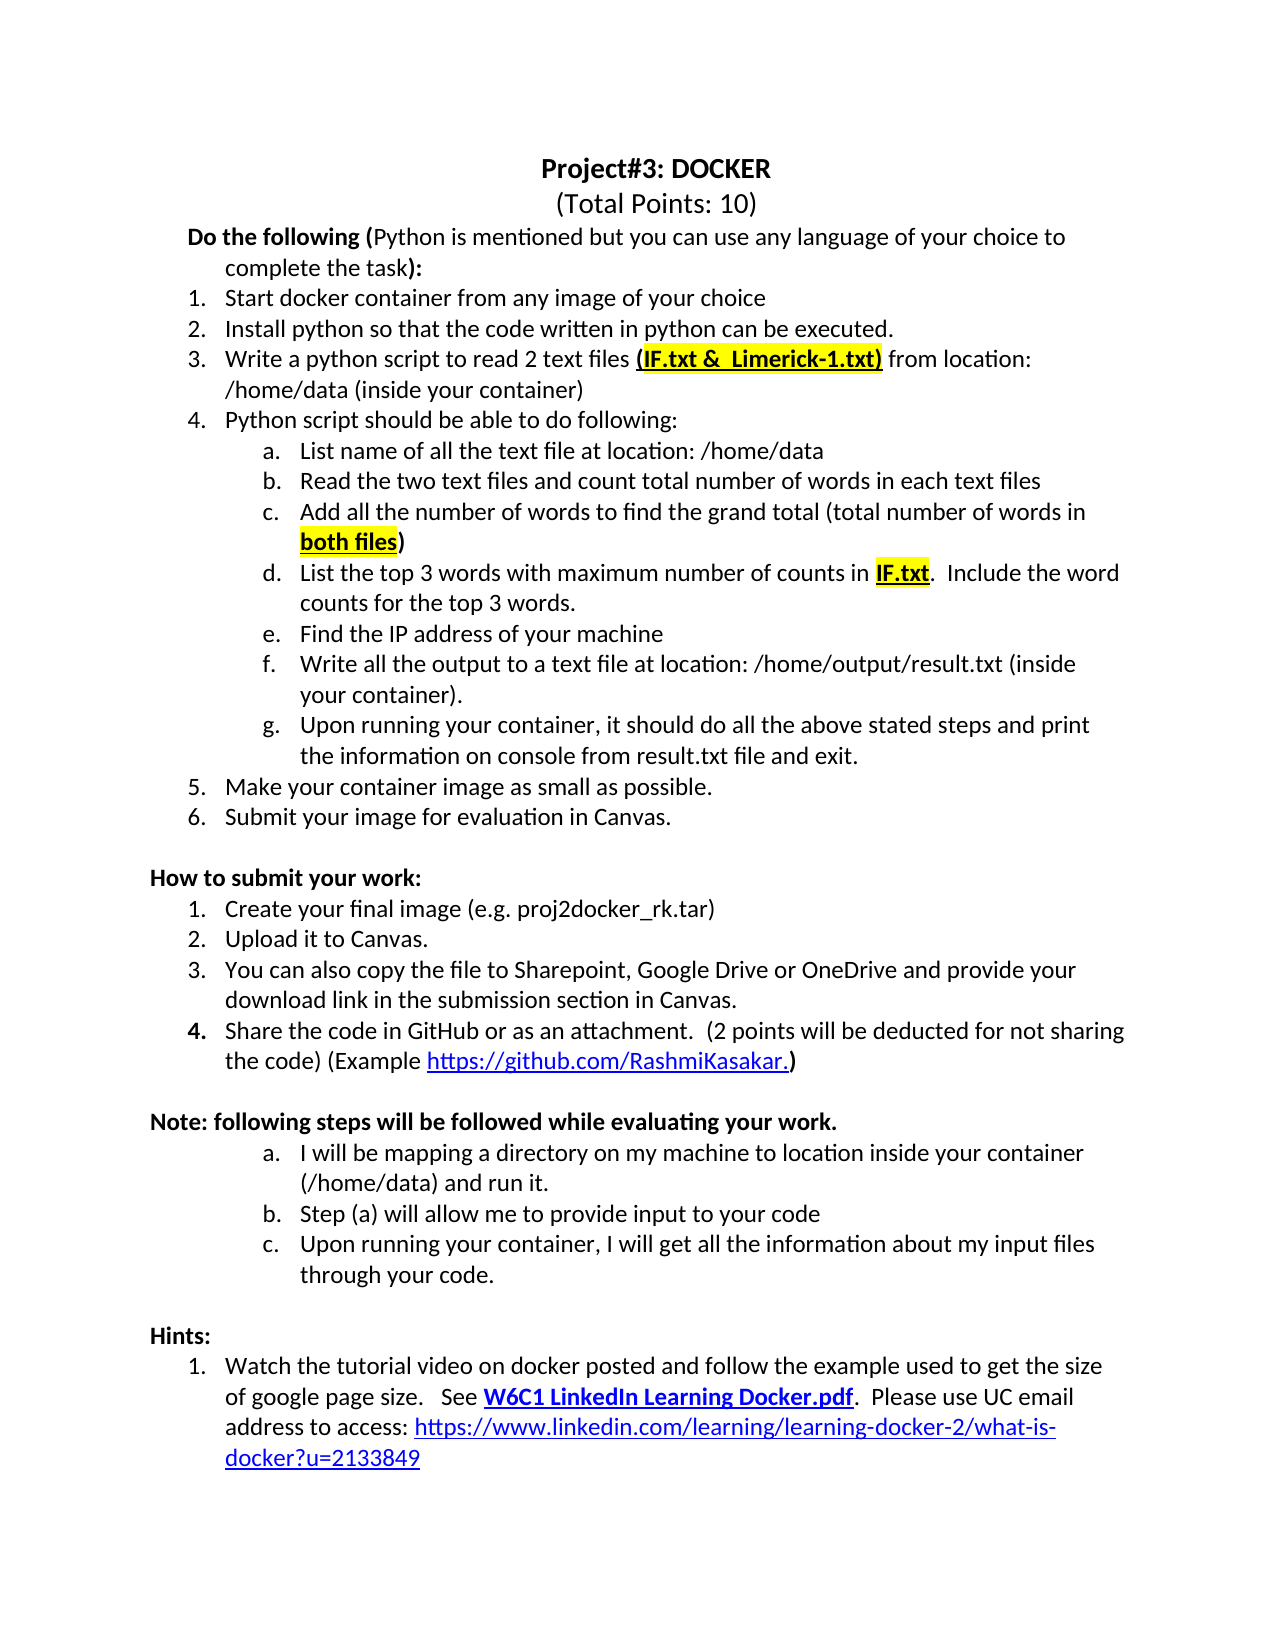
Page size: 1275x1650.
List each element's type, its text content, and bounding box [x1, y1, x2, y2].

text Do the following (Python is mentioned but you can use any language of your choice to complete the task): [187, 221, 1125, 282]
list Python script should be able to do following: [187, 404, 1125, 435]
list Step (a) will allow me to provide input to your code [262, 1198, 1125, 1228]
list Find the IP address of your machine [262, 618, 1125, 648]
list Watch the tutorial video on docker posted and follow the example used to get the size of google page size. See W6C1 LinkedIn Learning Docker.pdf. Please use UC email address to access: https://www.linkedin.com/learning/learning-docker-2/what-is-docker?u=2133849 [187, 1351, 1125, 1473]
list Install python so that the code written in python can be executed. [187, 313, 1125, 343]
list Submit your image for evaluation in Canvas. [187, 801, 1125, 832]
list Upon running your container, it should do all the above stated steps and print the information on console from result.txt file and exit. [262, 709, 1125, 771]
text (Total Points: 10) [187, 186, 1125, 221]
list I will be mapping a directory on my machine to location inside your container (/home/data) and run it. [262, 1137, 1125, 1198]
list Share the code in GitHub or as an attachment. (2 points will be deducted for not sharing the code) (Example https://github.com/RashmiKasakar.) [187, 1015, 1125, 1076]
list List the top 3 words with maximum number of counts in IF.txt. Include the word counts for the top 3 words. [262, 557, 1125, 618]
text Project#3: DOCKER [187, 150, 1125, 186]
list Write all the output to a text file at location: /home/output/result.txt (inside your container). [262, 648, 1125, 709]
list Read the two text files and count total number of words in each text files [262, 465, 1125, 496]
list You can also copy the file to Sharepoint, Google Drive or OneDrive and provide your download link in the submission section in Canvas. [187, 954, 1125, 1015]
list Start docker container from any image of your choice [187, 282, 1125, 313]
text How to submit your work: [150, 862, 1125, 893]
list Create your final image (e.g. proj2docker_rk.tar) [187, 893, 1125, 923]
list Write a python script to read 2 text files (IF.txt & Limerick-1.txt) from location: /home/data (inside your container) [187, 343, 1125, 404]
list List name of all the text file at location: /home/data [262, 435, 1125, 465]
list Make your container image as small as possible. [187, 771, 1125, 801]
list Upload it to Canvas. [187, 923, 1125, 954]
text Hints: [150, 1320, 1125, 1351]
text Note: following steps will be followed while evaluating your work. [150, 1106, 1125, 1137]
list Add all the number of words to find the grand total (total number of words in both files) [262, 496, 1125, 557]
list Upon running your container, I will get all the information about my input files through your code. [262, 1228, 1125, 1289]
